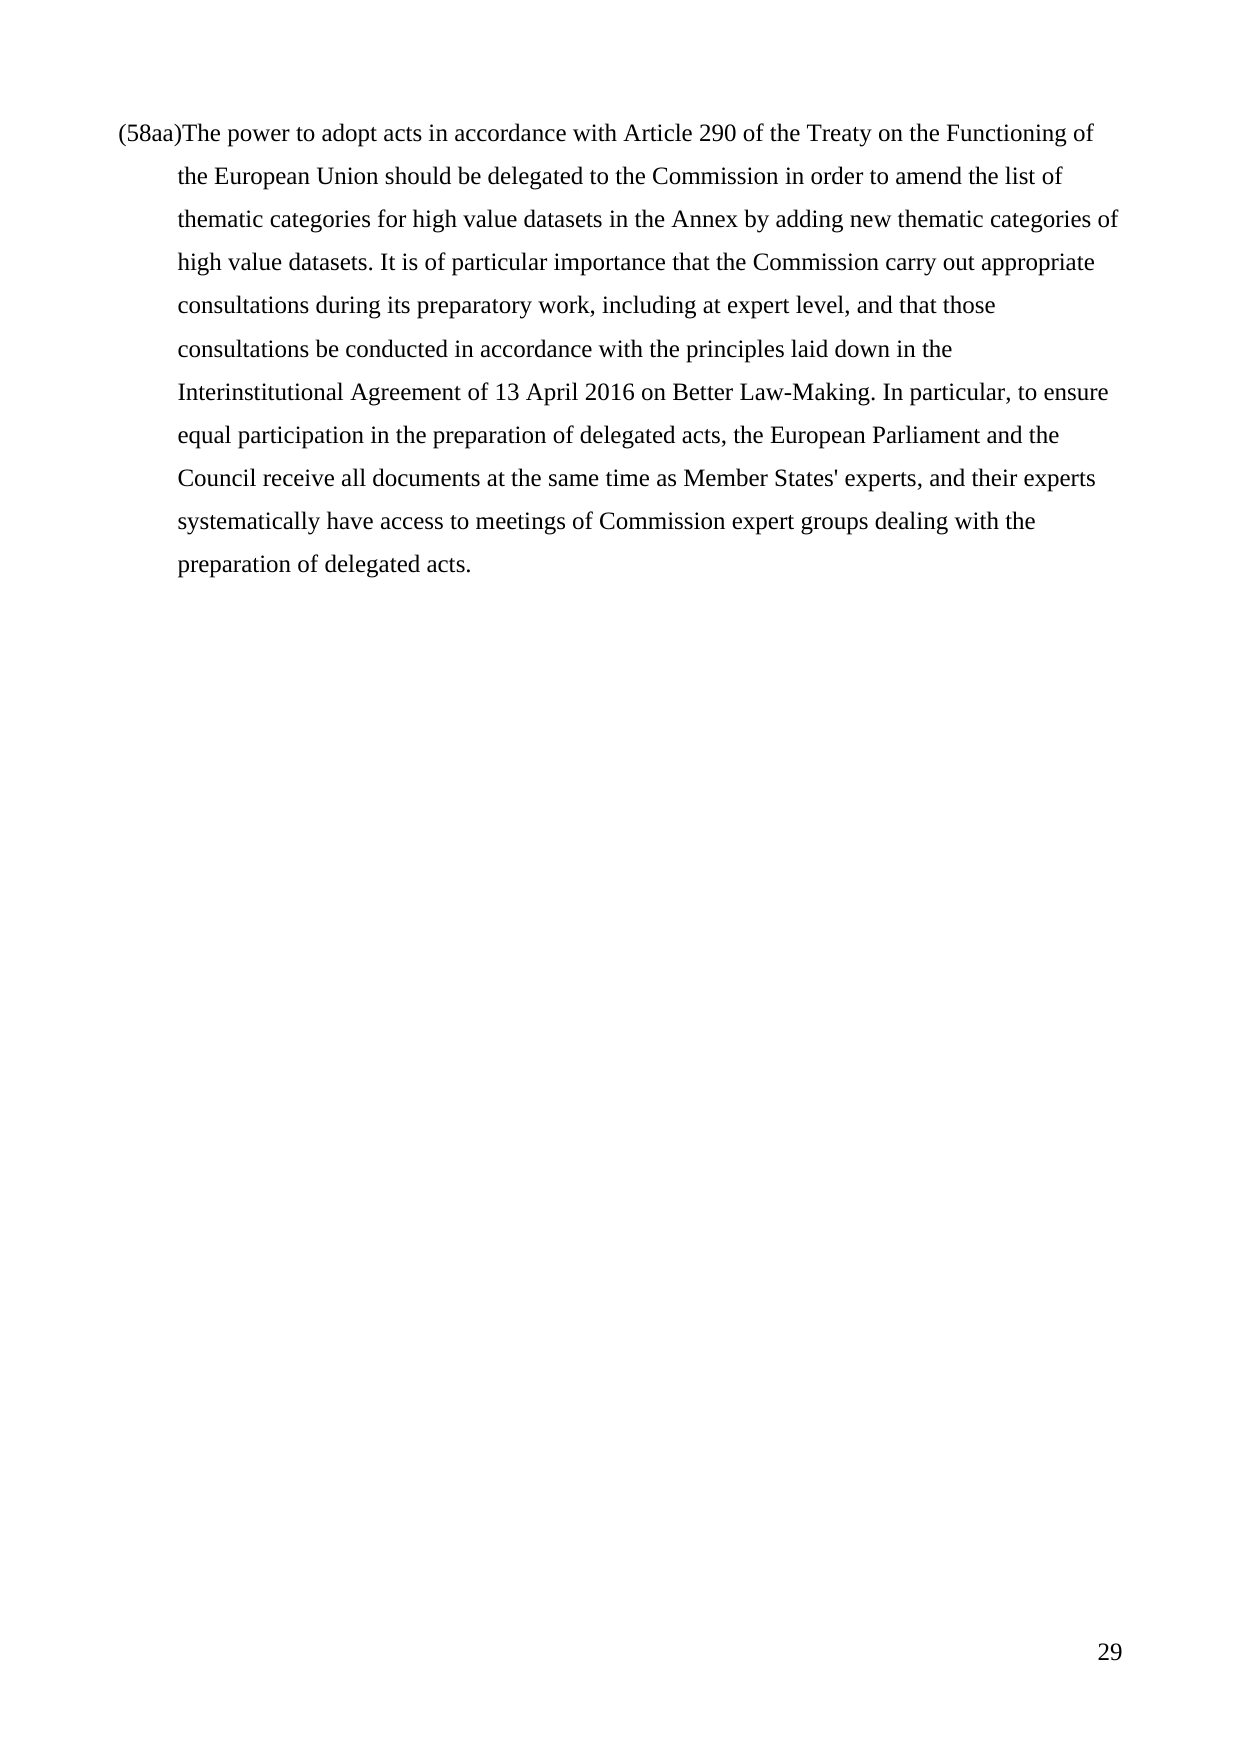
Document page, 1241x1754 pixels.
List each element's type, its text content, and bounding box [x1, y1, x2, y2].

text (58aa)The power to adopt acts in accordance with Article 290 of the Treaty on the Functioning of the European Union should be delegated to the Commission in order to amend the list of thematic categories for high value datasets in the Annex by adding new thematic categories of high value datasets. It is of particular importance that the Commission carry out appropriate consultations during its preparatory work, including at expert level, and that those consultations be conducted in accordance with the principles laid down in the Interinstitutional Agreement of 13 April 2016 on Better Law-Making. In particular, to ensure equal participation in the preparation of delegated acts, the European Parliament and the Council receive all documents at the same time as Member States' experts, and their experts systematically have access to meetings of Commission expert groups dealing with the preparation of delegated acts. [118, 118, 1122, 578]
